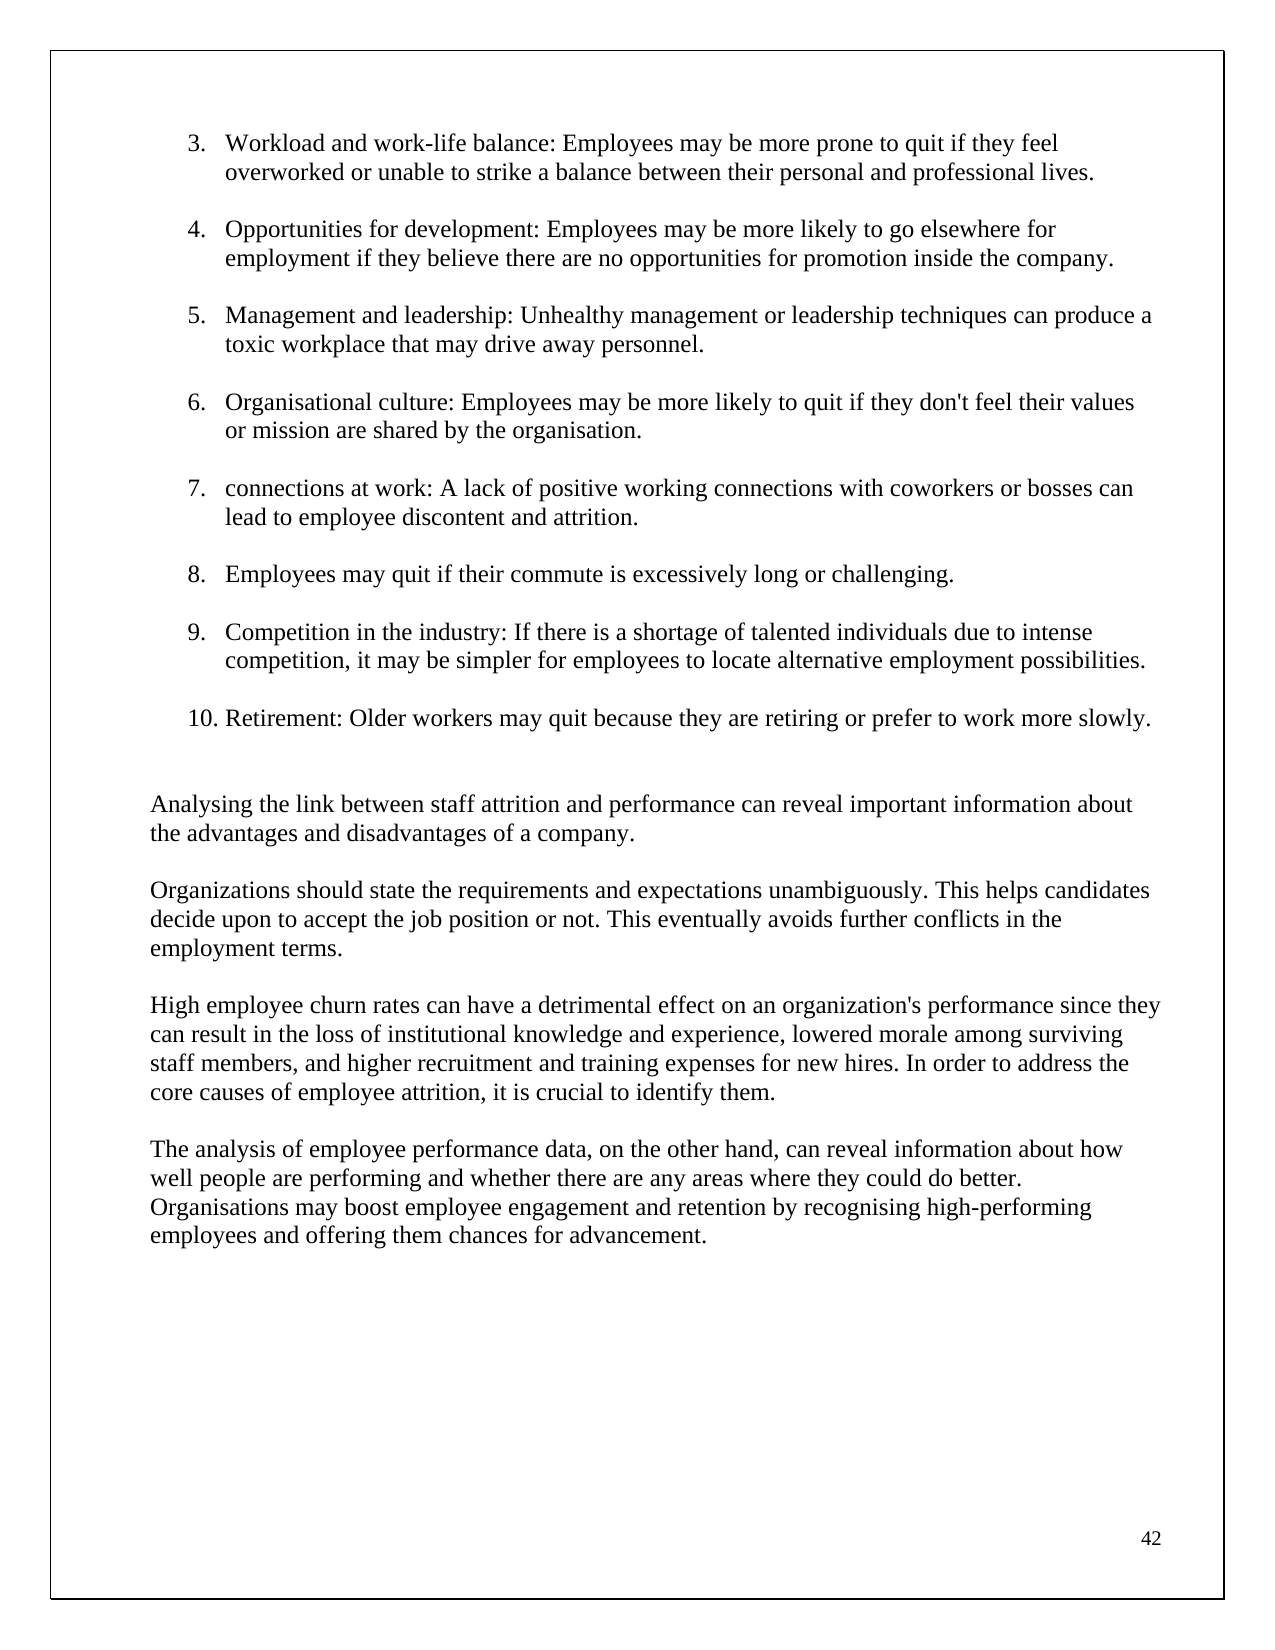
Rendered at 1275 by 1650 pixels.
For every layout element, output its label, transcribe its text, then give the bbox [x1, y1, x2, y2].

text Organizations should state the requirements and expectations unambiguously. This helps candidates decide upon to accept the job position or not. This eventually avoids further conflicts in the employment terms. [150, 875, 1161, 962]
list Workload and work-life balance: Employees may be more prone to quit if they feel overworked or unable to strike a balance between their personal and professional lives. [187, 128, 1161, 185]
list Opportunities for development: Employees may be more likely to go elsewhere for employment if they believe there are no opportunities for promotion inside the company. [187, 214, 1161, 272]
text High employee churn rates can have a detrimental effect on an organization's performance since they can result in the loss of institutional knowledge and experience, lowered morale among surviving staff members, and higher recruitment and training expenses for new hires. In order to address the core causes of employee attrition, it is crucial to identify them. [150, 990, 1161, 1105]
text The analysis of employee performance data, on the other hand, can reveal information about how well people are performing and whether there are any areas where they could do better. Organisations may boost employee engagement and retention by recognising high-performing employees and offering them chances for advancement. [150, 1134, 1161, 1249]
list connections at work: A lack of positive working connections with coworkers or bosses can lead to employee discontent and attrition. [187, 473, 1161, 530]
list Employees may quit if their commute is excessively long or challenging. [187, 559, 1161, 588]
list Retirement: Older workers may quit because they are retiring or prefer to work more slowly. [187, 703, 1161, 732]
text Analysing the link between staff attrition and performance can reveal important information about the advantages and disadvantages of a company. [150, 789, 1161, 847]
list Management and leadership: Unhealthy management or leadership techniques can produce a toxic workplace that may drive away personnel. [187, 300, 1161, 358]
list Organisational culture: Employees may be more likely to quit if they don't feel their values or mission are shared by the organisation. [187, 387, 1161, 444]
list Competition in the industry: If there is a shortage of talented individuals due to intense competition, it may be simpler for employees to locate alternative employment possibilities. [187, 617, 1161, 674]
